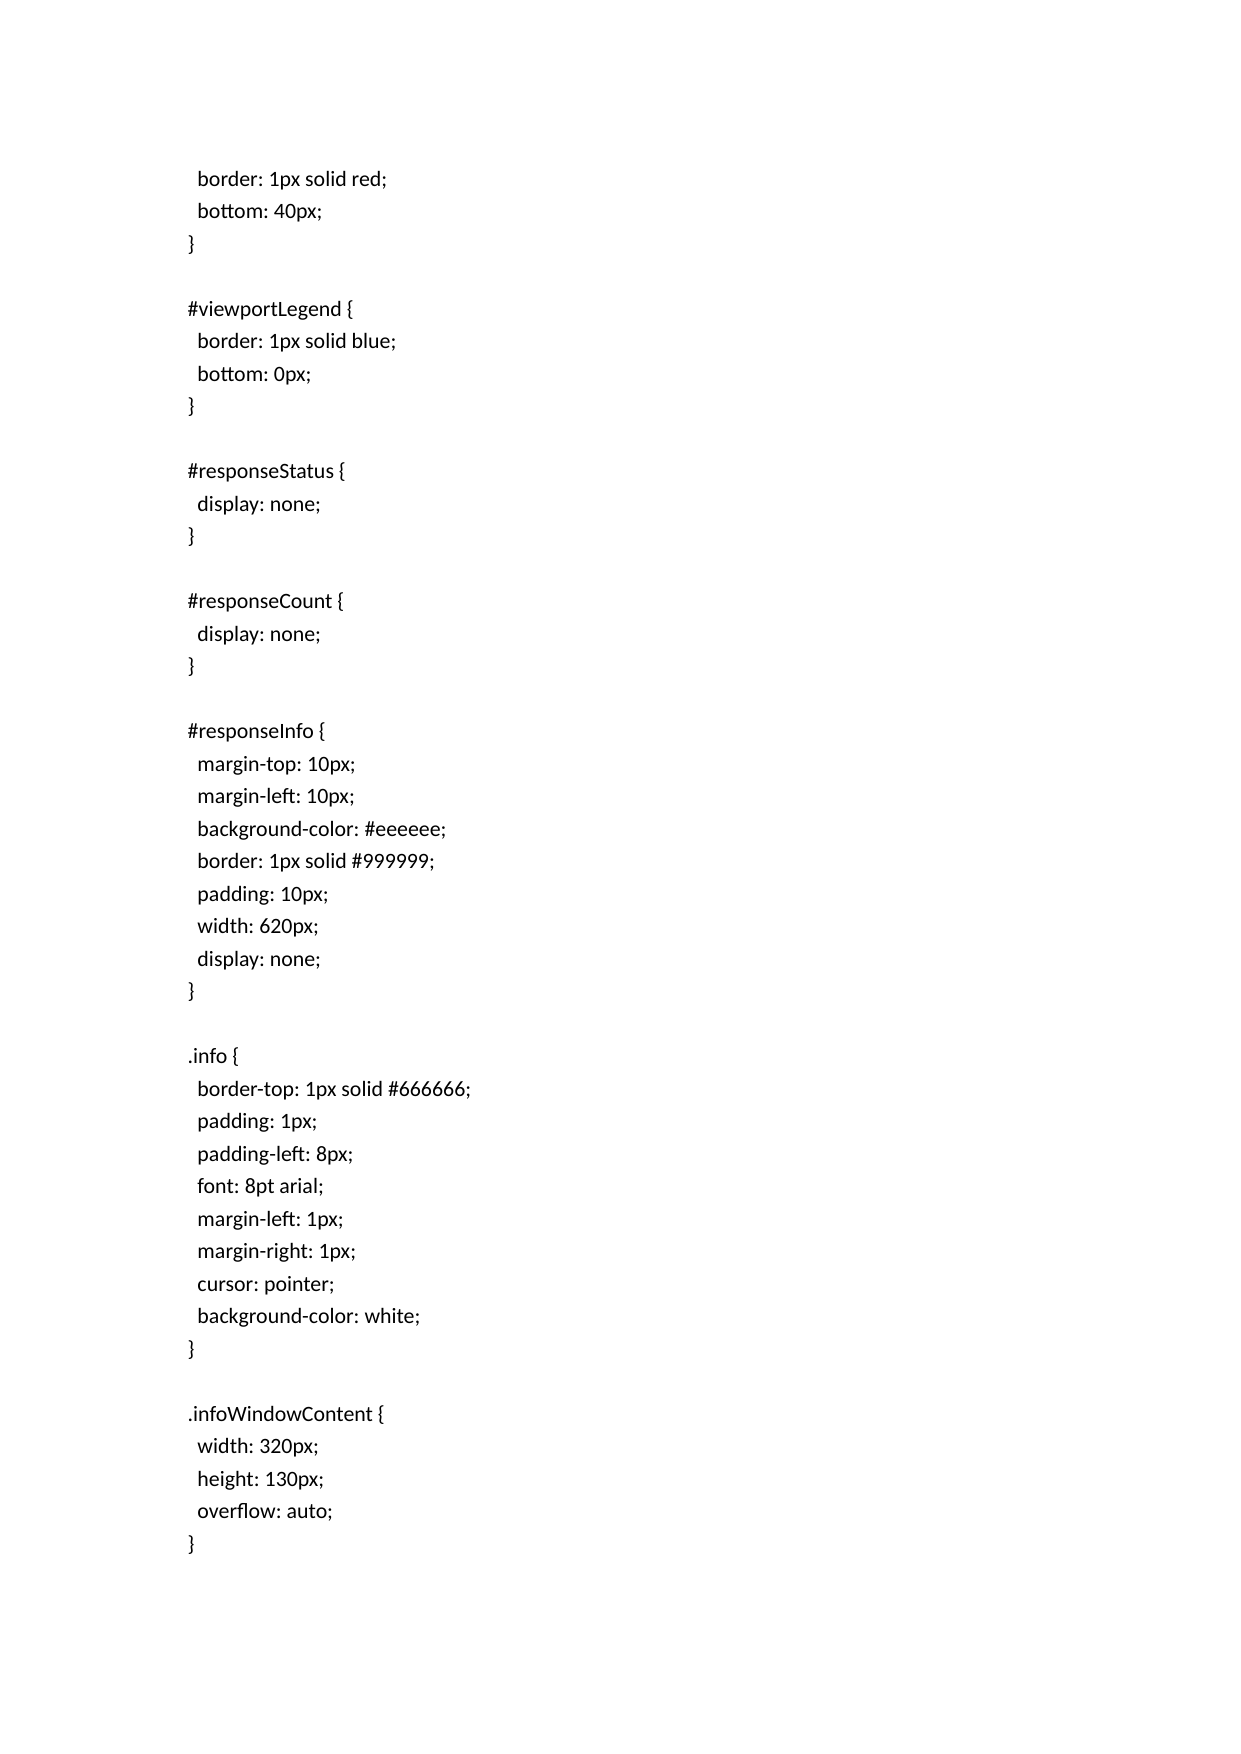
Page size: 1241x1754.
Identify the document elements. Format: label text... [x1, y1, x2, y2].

text #responseCount { [187, 584, 1053, 617]
text padding: 1px; [187, 1104, 1053, 1137]
text padding-left: 8px; [187, 1137, 1053, 1169]
text cursor: pointer; [187, 1267, 1053, 1299]
text display: none; [187, 617, 1053, 649]
text } [187, 974, 1053, 1007]
text margin-left: 1px; [187, 1202, 1053, 1234]
text border: 1px solid red; [187, 162, 1053, 194]
text margin-right: 1px; [187, 1234, 1053, 1267]
text margin-top: 10px; [187, 747, 1053, 779]
text height: 130px; [187, 1462, 1053, 1494]
text #viewportLegend { [187, 292, 1053, 324]
text border: 1px solid #999999; [187, 844, 1053, 877]
text display: none; [187, 942, 1053, 974]
text bottom: 0px; [187, 357, 1053, 389]
text background-color: white; [187, 1299, 1053, 1332]
text } [187, 649, 1053, 682]
text bottom: 40px; [187, 194, 1053, 227]
text border: 1px solid blue; [187, 324, 1053, 357]
text padding: 10px; [187, 877, 1053, 909]
text .infoWindowContent { [187, 1397, 1053, 1429]
text } [187, 389, 1053, 422]
text display: none; [187, 487, 1053, 519]
text .info { [187, 1039, 1053, 1072]
text #responseStatus { [187, 454, 1053, 487]
text } [187, 1527, 1053, 1559]
text border-top: 1px solid #666666; [187, 1072, 1053, 1104]
text } [187, 227, 1053, 259]
text font: 8pt arial; [187, 1169, 1053, 1202]
text } [187, 519, 1053, 552]
text overflow: auto; [187, 1494, 1053, 1527]
text } [187, 1332, 1053, 1364]
text background-color: #eeeeee; [187, 812, 1053, 844]
text #responseInfo { [187, 714, 1053, 747]
text width: 620px; [187, 909, 1053, 942]
text width: 320px; [187, 1429, 1053, 1462]
text margin-left: 10px; [187, 779, 1053, 812]
